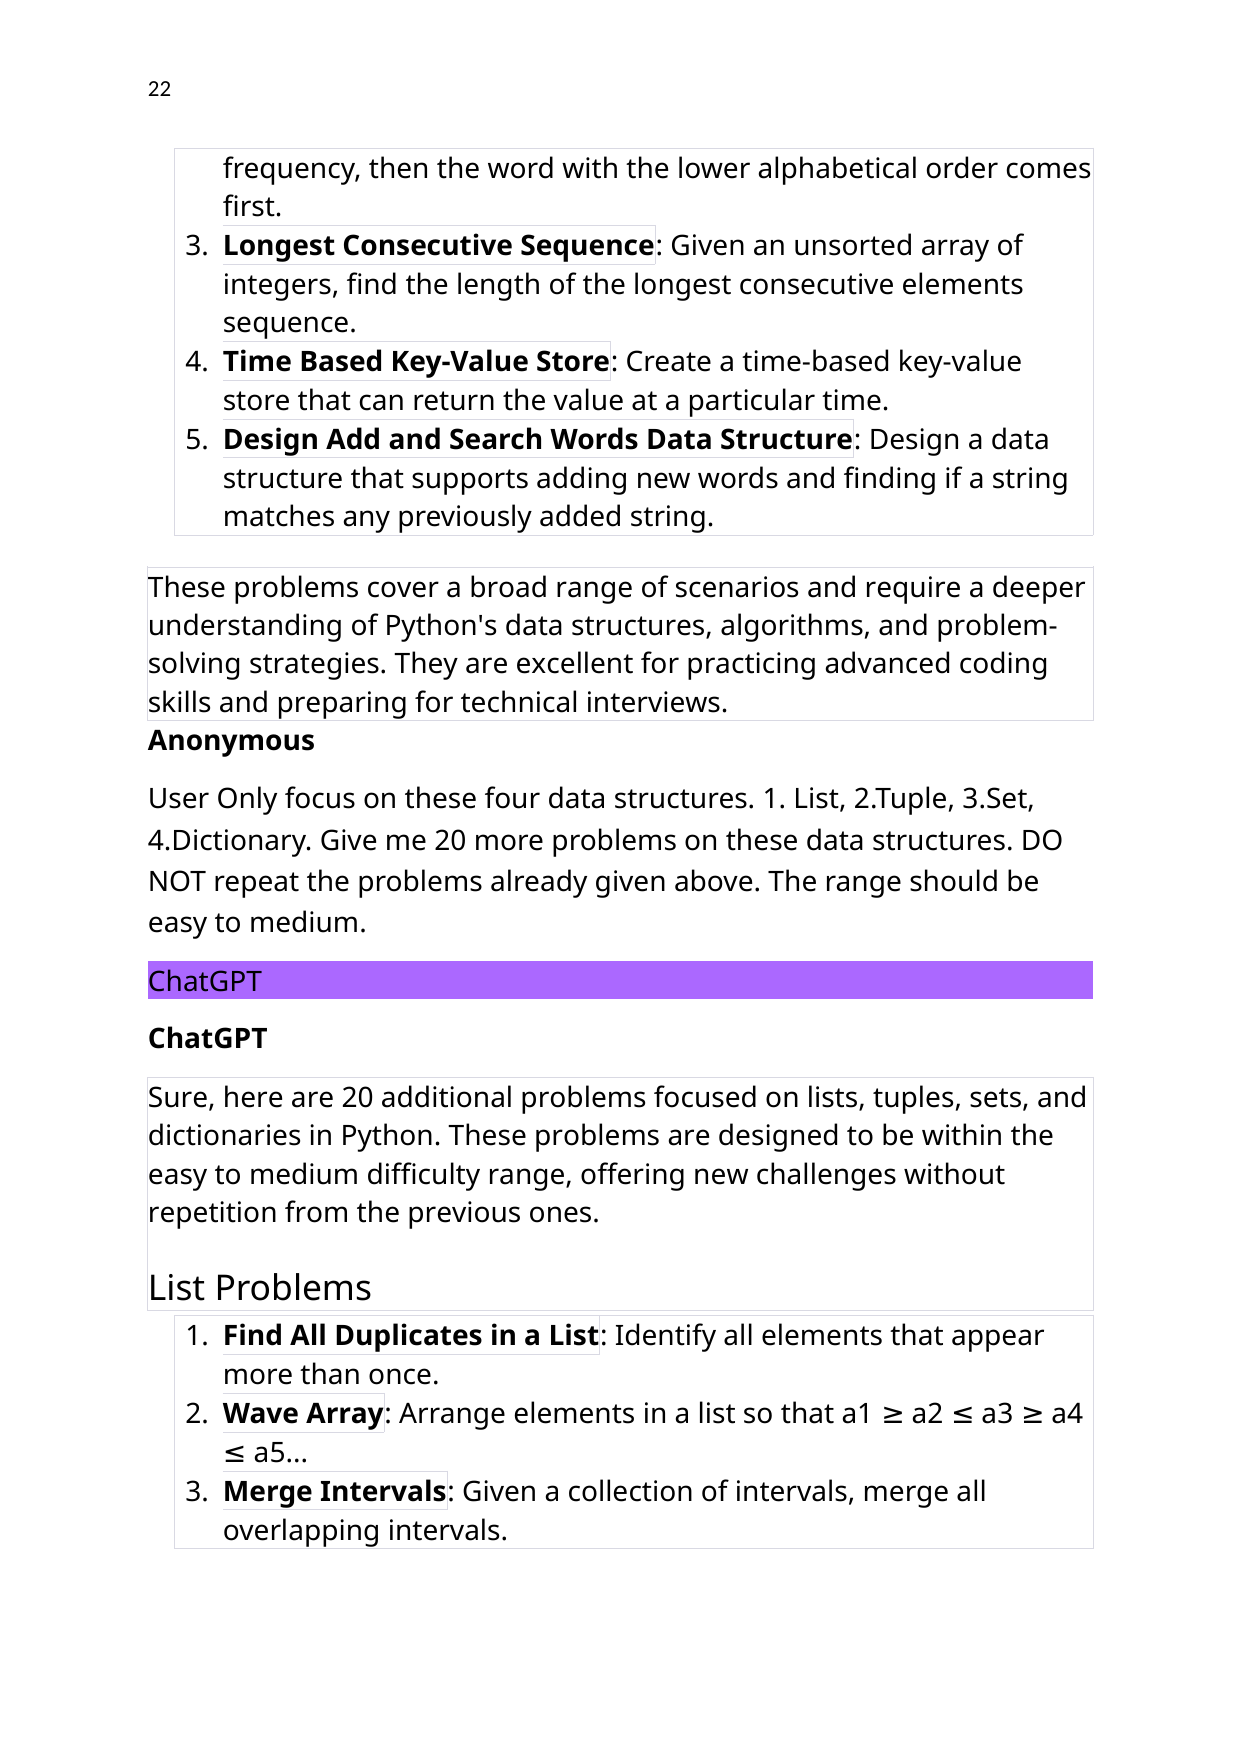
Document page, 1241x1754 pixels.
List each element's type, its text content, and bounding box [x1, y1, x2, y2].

text ChatGPT [148, 1019, 1093, 1057]
text Anonymous [148, 721, 1093, 759]
list Time Based Key-Value Store: Create a time-based key-value store that can return the value at a particular time. [175, 340, 1093, 418]
list Longest Consecutive Sequence: Given an unsorted array of integers, find the length of the longest consecutive elements sequence. [175, 224, 1093, 340]
list Design Add and Search Words Data Structure: Design a data structure that supports adding new words and finding if a string matches any previously added string. [175, 418, 1093, 535]
text User Only focus on these four data structures. 1. List, 2.Tuple, 3.Set, 4.Dictionary. Give me 20 more problems on these data structures. DO NOT repeat the problems already given above. The range should be easy to medium. [148, 779, 1093, 941]
text These problems cover a broad range of scenarios and require a deeper understanding of Python's data structures, algorithms, and problem-solving strategies. They are excellent for practicing advanced coding skills and preparing for technical interviews. [148, 568, 1093, 720]
list Merge Intervals: Given a collection of intervals, merge all overlapping intervals. [175, 1470, 1093, 1548]
list Find All Duplicates in a List: Identify all elements that appear more than once. [175, 1316, 1093, 1392]
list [175, 149, 1093, 224]
list Wave Array: Arrange elements in a list so that a1 ≥ a2 ≤ a3 ≥ a4 ≤ a5... [175, 1392, 1093, 1470]
text Sure, here are 20 additional problems focused on lists, tuples, sets, and dictionaries in Python. These problems are designed to be within the easy to medium difficulty range, offering new challenges without repetition from the previous ones. [148, 1078, 1093, 1231]
text ChatGPT [148, 961, 1093, 999]
subtitle List Problems [148, 1261, 1093, 1310]
